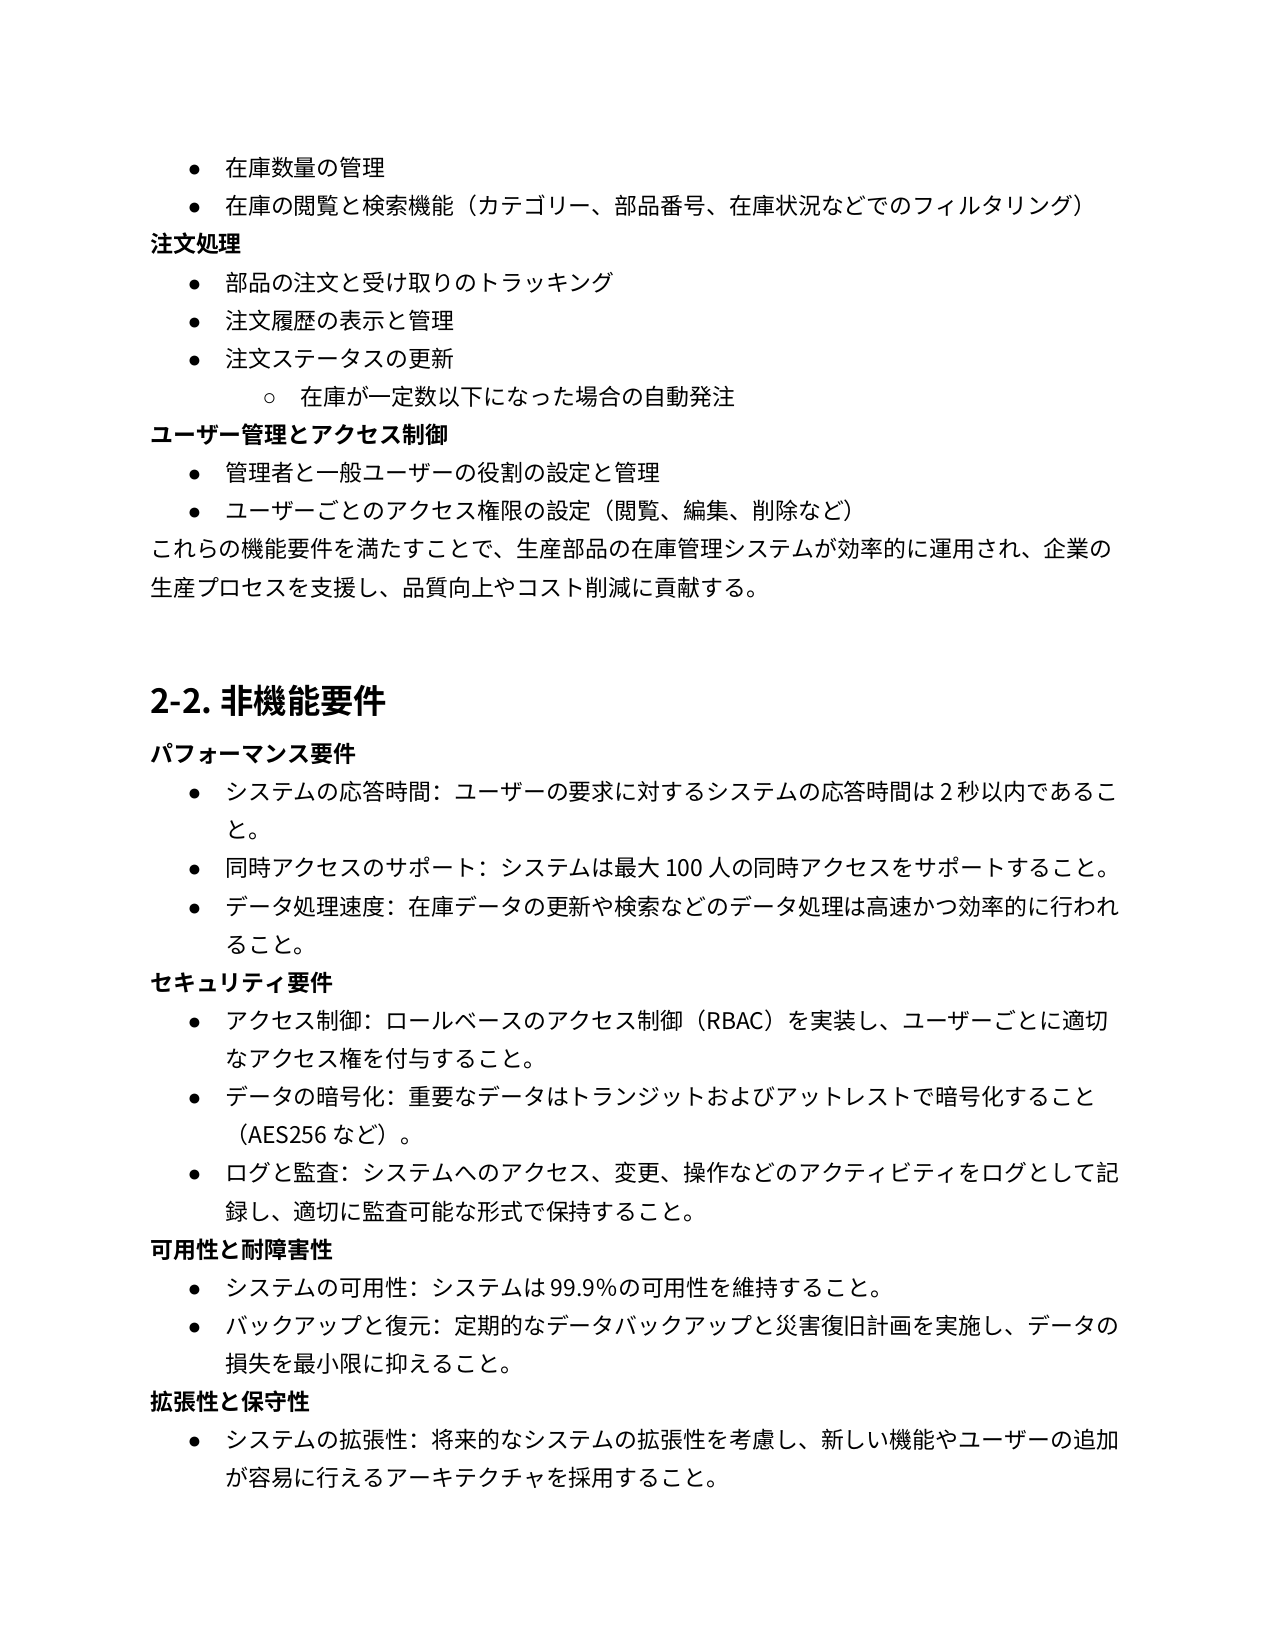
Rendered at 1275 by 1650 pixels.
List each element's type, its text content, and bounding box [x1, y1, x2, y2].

list ログと監査：システムへのアクセス、変更、操作などのアクティビティをログとして記録し、適切に監査可能な形式で保持すること。 [187, 1155, 1125, 1227]
text 拡張性と保守性 [150, 1384, 1125, 1417]
text パフォーマンス要件 [150, 736, 1125, 769]
list 注文履歴の表示と管理 [187, 302, 1125, 336]
text ユーザー管理とアクセス制御 [150, 417, 1125, 450]
list システムの拡張性：将来的なシステムの拡張性を考慮し、新しい機能やユーザーの追加が容易に行えるアーキテクチャを採用すること。 [187, 1422, 1125, 1493]
list 在庫数量の管理 [187, 150, 1125, 183]
list 部品の注文と受け取りのトラッキング [187, 264, 1125, 298]
list データの暗号化：重要なデータはトランジットおよびアットレストで暗号化すること（AES256など）。 [187, 1079, 1125, 1150]
list 管理者と一般ユーザーの役割の設定と管理 [187, 455, 1125, 488]
list 在庫の閲覧と検索機能（カテゴリー、部品番号、在庫状況などでのフィルタリング） [187, 188, 1125, 221]
list 同時アクセスのサポート：システムは最大100人の同時アクセスをサポートすること。 [187, 850, 1125, 883]
list 在庫が一定数以下になった場合の自動発注 [262, 379, 1125, 412]
list データ処理速度：在庫データの更新や検索などのデータ処理は高速かつ効率的に行われること。 [187, 888, 1125, 960]
list 注文ステータスの更新 [187, 341, 1125, 374]
text 注文処理 [150, 226, 1125, 259]
text 可用性と耐障害性 [150, 1232, 1125, 1265]
list アクセス制御：ロールベースのアクセス制御（RBAC）を実装し、ユーザーごとに適切なアクセス権を付与すること。 [187, 1003, 1125, 1074]
list システムの応答時間：ユーザーの要求に対するシステムの応答時間は2秒以内であること。 [187, 774, 1125, 845]
list ユーザーごとのアクセス権限の設定（閲覧、編集、削除など） [187, 493, 1125, 526]
text これらの機能要件を満たすことで、生産部品の在庫管理システムが効率的に運用され、企業の生産プロセスを支援し、品質向上やコスト削減に貢献する。 [150, 531, 1125, 603]
text セキュリティ要件 [150, 965, 1125, 998]
subtitle 2-2. 非機能要件 [150, 675, 1125, 723]
list システムの可用性：システムは99.9％の可用性を維持すること。 [187, 1270, 1125, 1303]
list バックアップと復元：定期的なデータバックアップと災害復旧計画を実施し、データの損失を最小限に抑えること。 [187, 1308, 1125, 1379]
